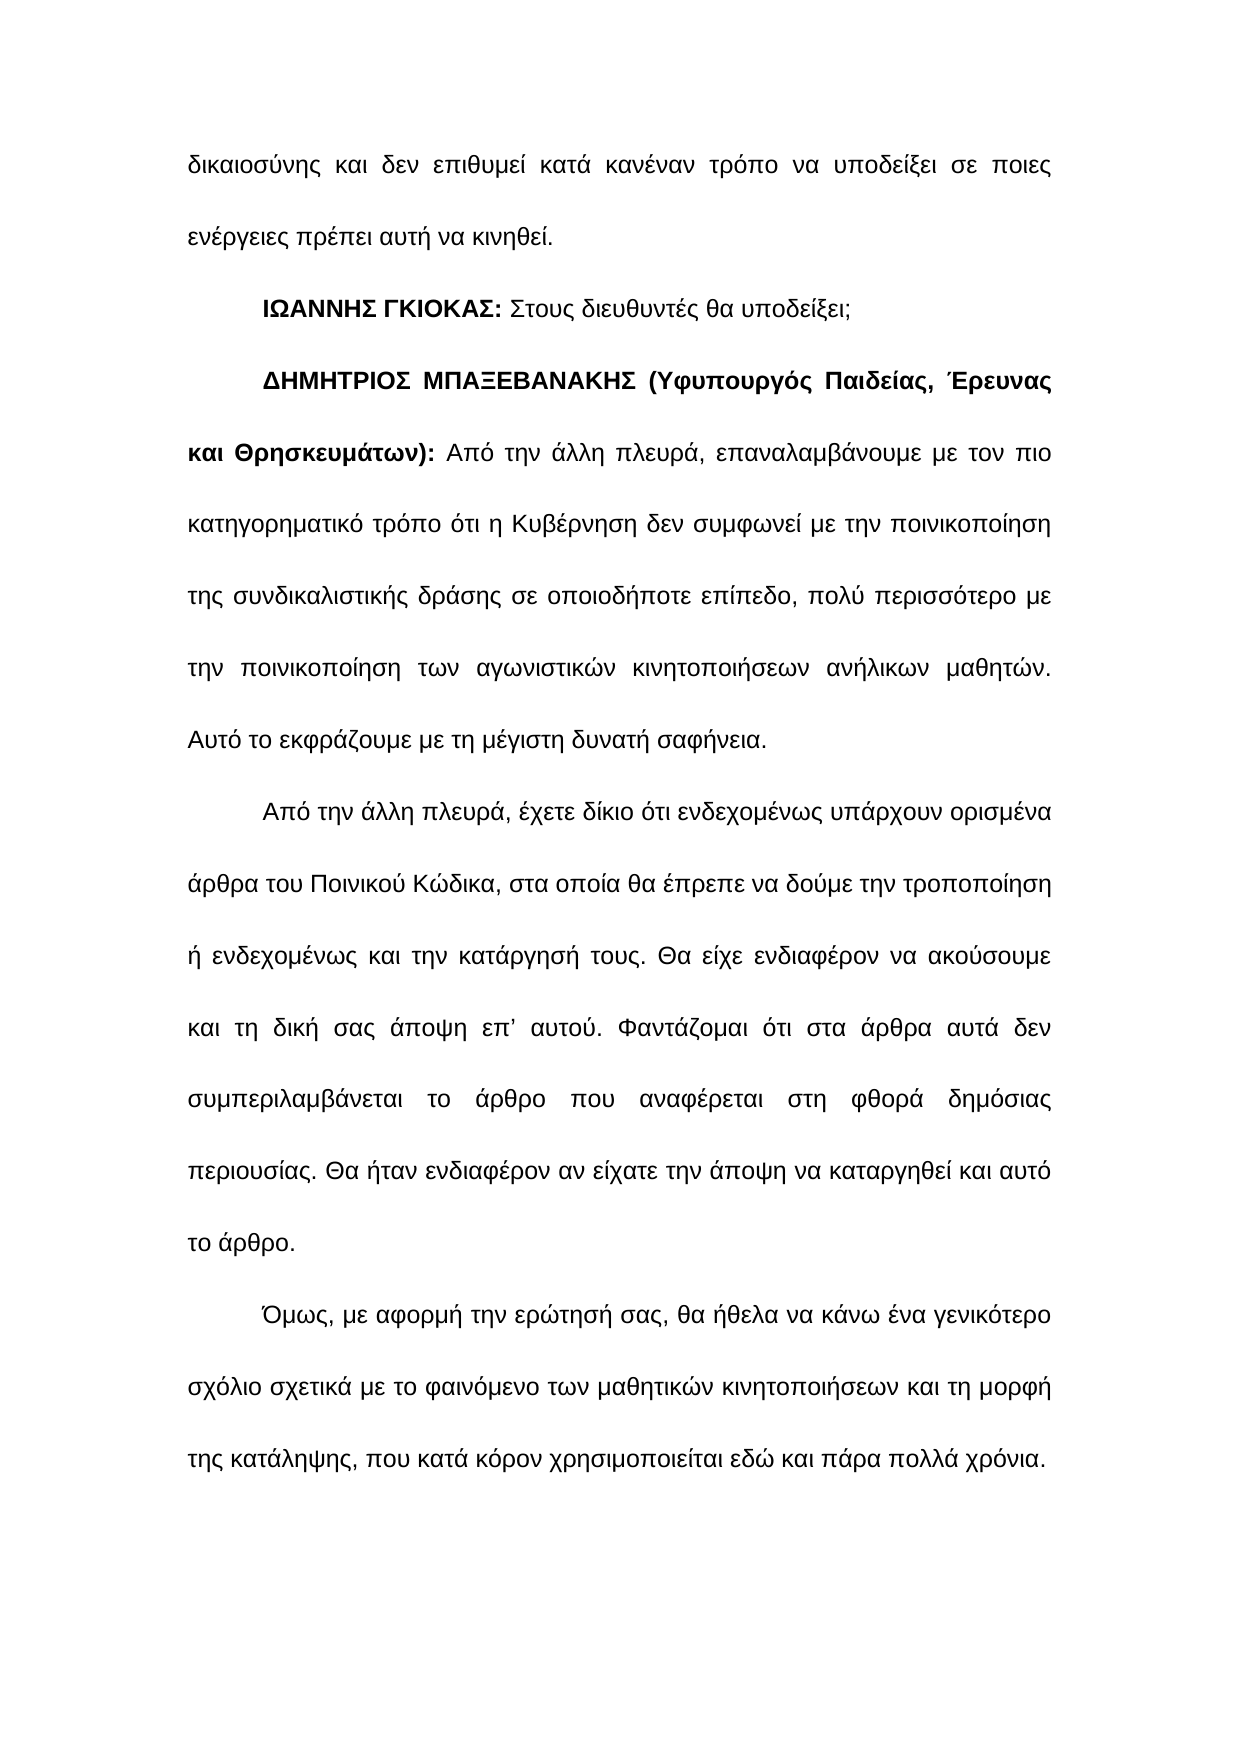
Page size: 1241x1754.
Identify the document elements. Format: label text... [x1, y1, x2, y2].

text Όμως, με αφορμή την ερώτησή σας, θα ήθελα να κάνω ένα γενικότερο σχόλιο σχετικά με το φαινόμενο των μαθητικών κινητοποιήσεων και τη μορφή της κατάληψης, που κατά κόρον χρησιμοποιείται εδώ και πάρα πολλά χρόνια. [187, 1300, 1053, 1472]
text ΙΩΑΝΝΗΣ ΓΚΙΟΚΑΣ: Στους διευθυντές θα υποδείξει; [187, 294, 1053, 322]
text ΔΗΜΗΤΡΙΟΣ ΜΠΑΞΕΒΑΝΑΚΗΣ (Υφυπουργός Παιδείας, Έρευνας και Θρησκευμάτων): Από την άλλη πλευρά, επαναλαμβάνουμε με τον πιο κατηγορηματικό τρόπο ότι η Κυβέρνηση δεν συμφωνεί με την ποινικοποίηση της συνδικαλιστικής δράσης σε οποιοδήποτε επίπεδο, πολύ περισσότερο με την ποινικοποίηση των αγωνιστικών κινητοποιήσεων ανήλικων μαθητών. Αυτό το εκφράζουμε με τη μέγιστη δυνατή σαφήνεια. [187, 366, 1053, 754]
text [187, 150, 1053, 251]
text Από την άλλη πλευρά, έχετε δίκιο ότι ενδεχομένως υπάρχουν ορισμένα άρθρα του Ποινικού Κώδικα, στα οποία θα έπρεπε να δούμε την τροποποίηση ή ενδεχομένως και την κατάργησή τους. Θα είχε ενδιαφέρον να ακούσουμε και τη δική σας άποψη επ’ αυτού. Φαντάζομαι ότι στα άρθρα αυτά δεν συμπεριλαμβάνεται το άρθρο που αναφέρεται στη φθορά δημόσιας περιουσίας. Θα ήταν ενδιαφέρον αν είχατε την άποψη να καταργηθεί και αυτό το άρθρο. [187, 797, 1053, 1257]
